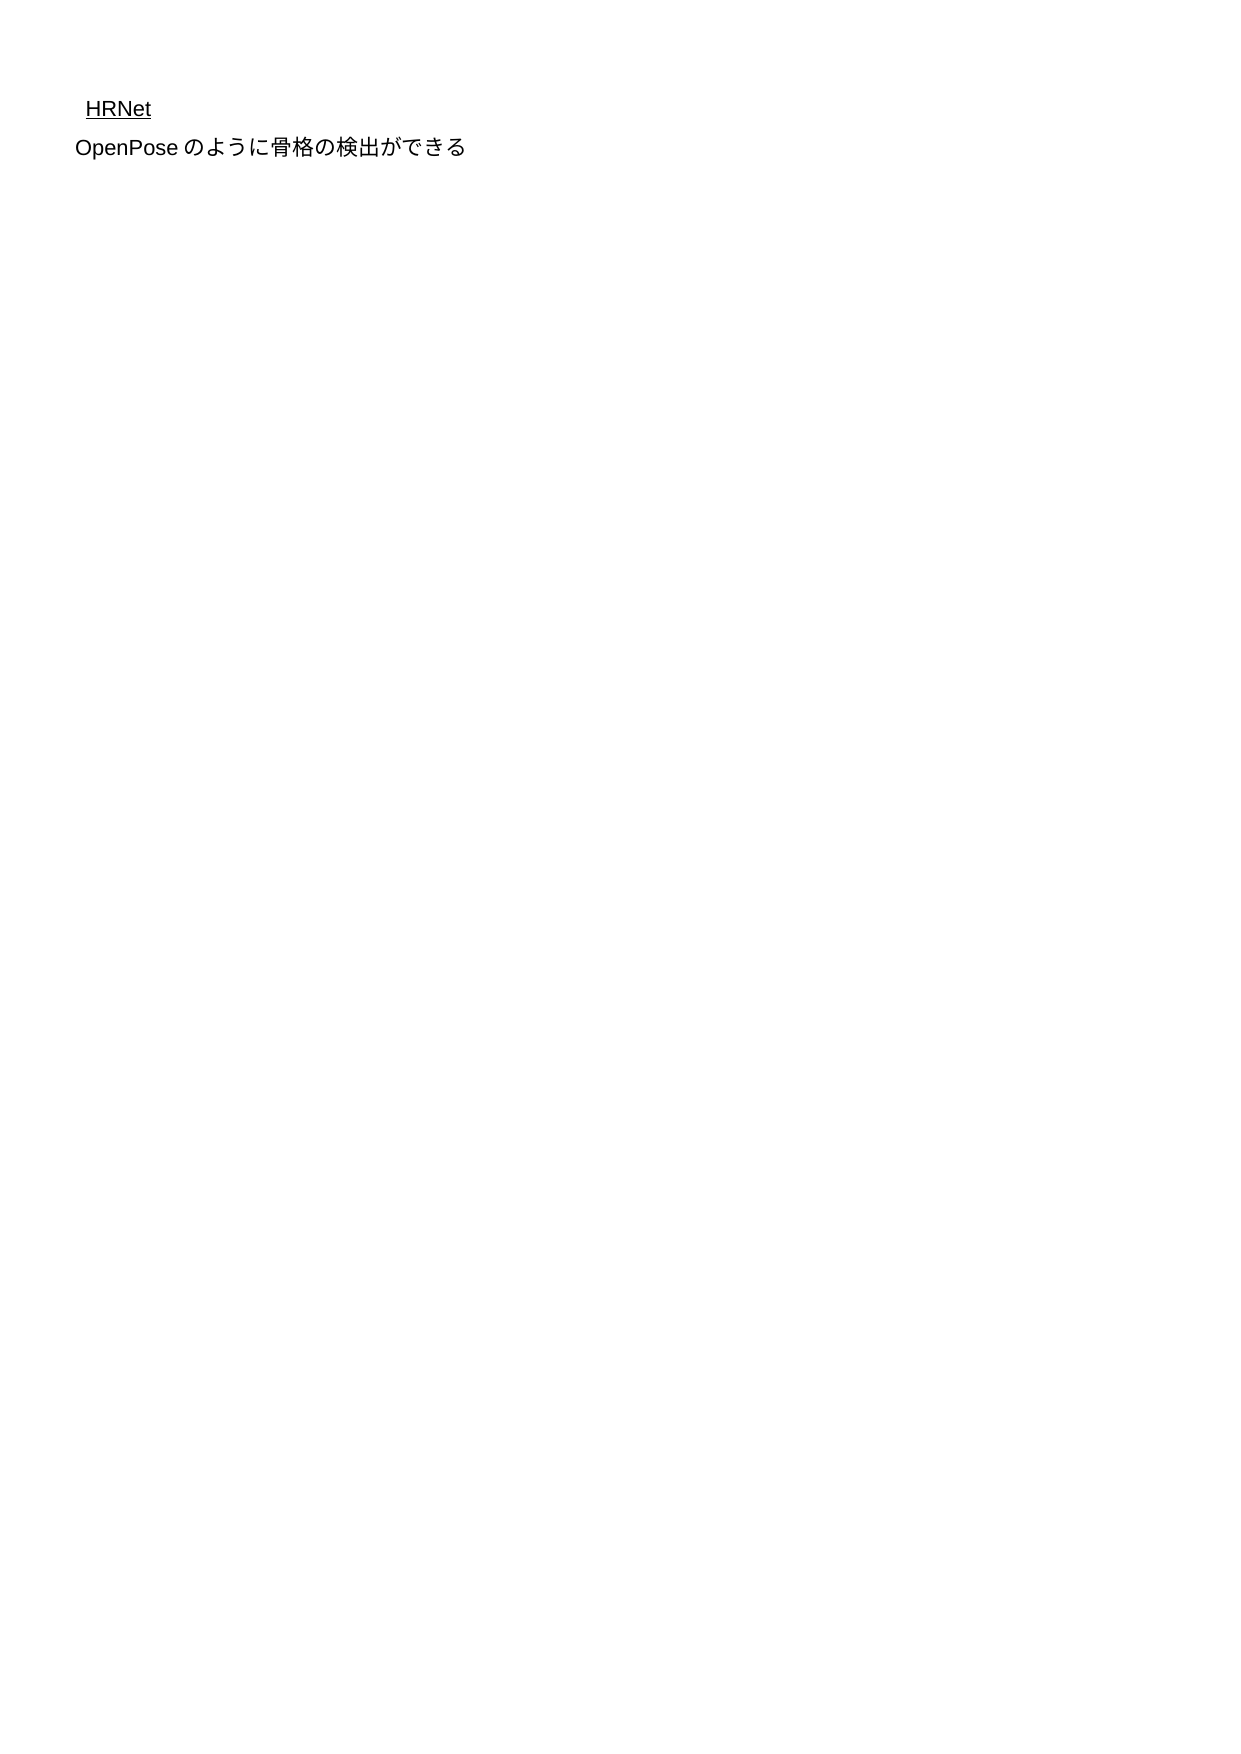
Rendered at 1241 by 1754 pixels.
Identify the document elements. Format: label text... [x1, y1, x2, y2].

text OpenPoseのように骨格の検出ができる [75, 127, 1165, 164]
subtitle HRNet [85, 89, 1155, 127]
